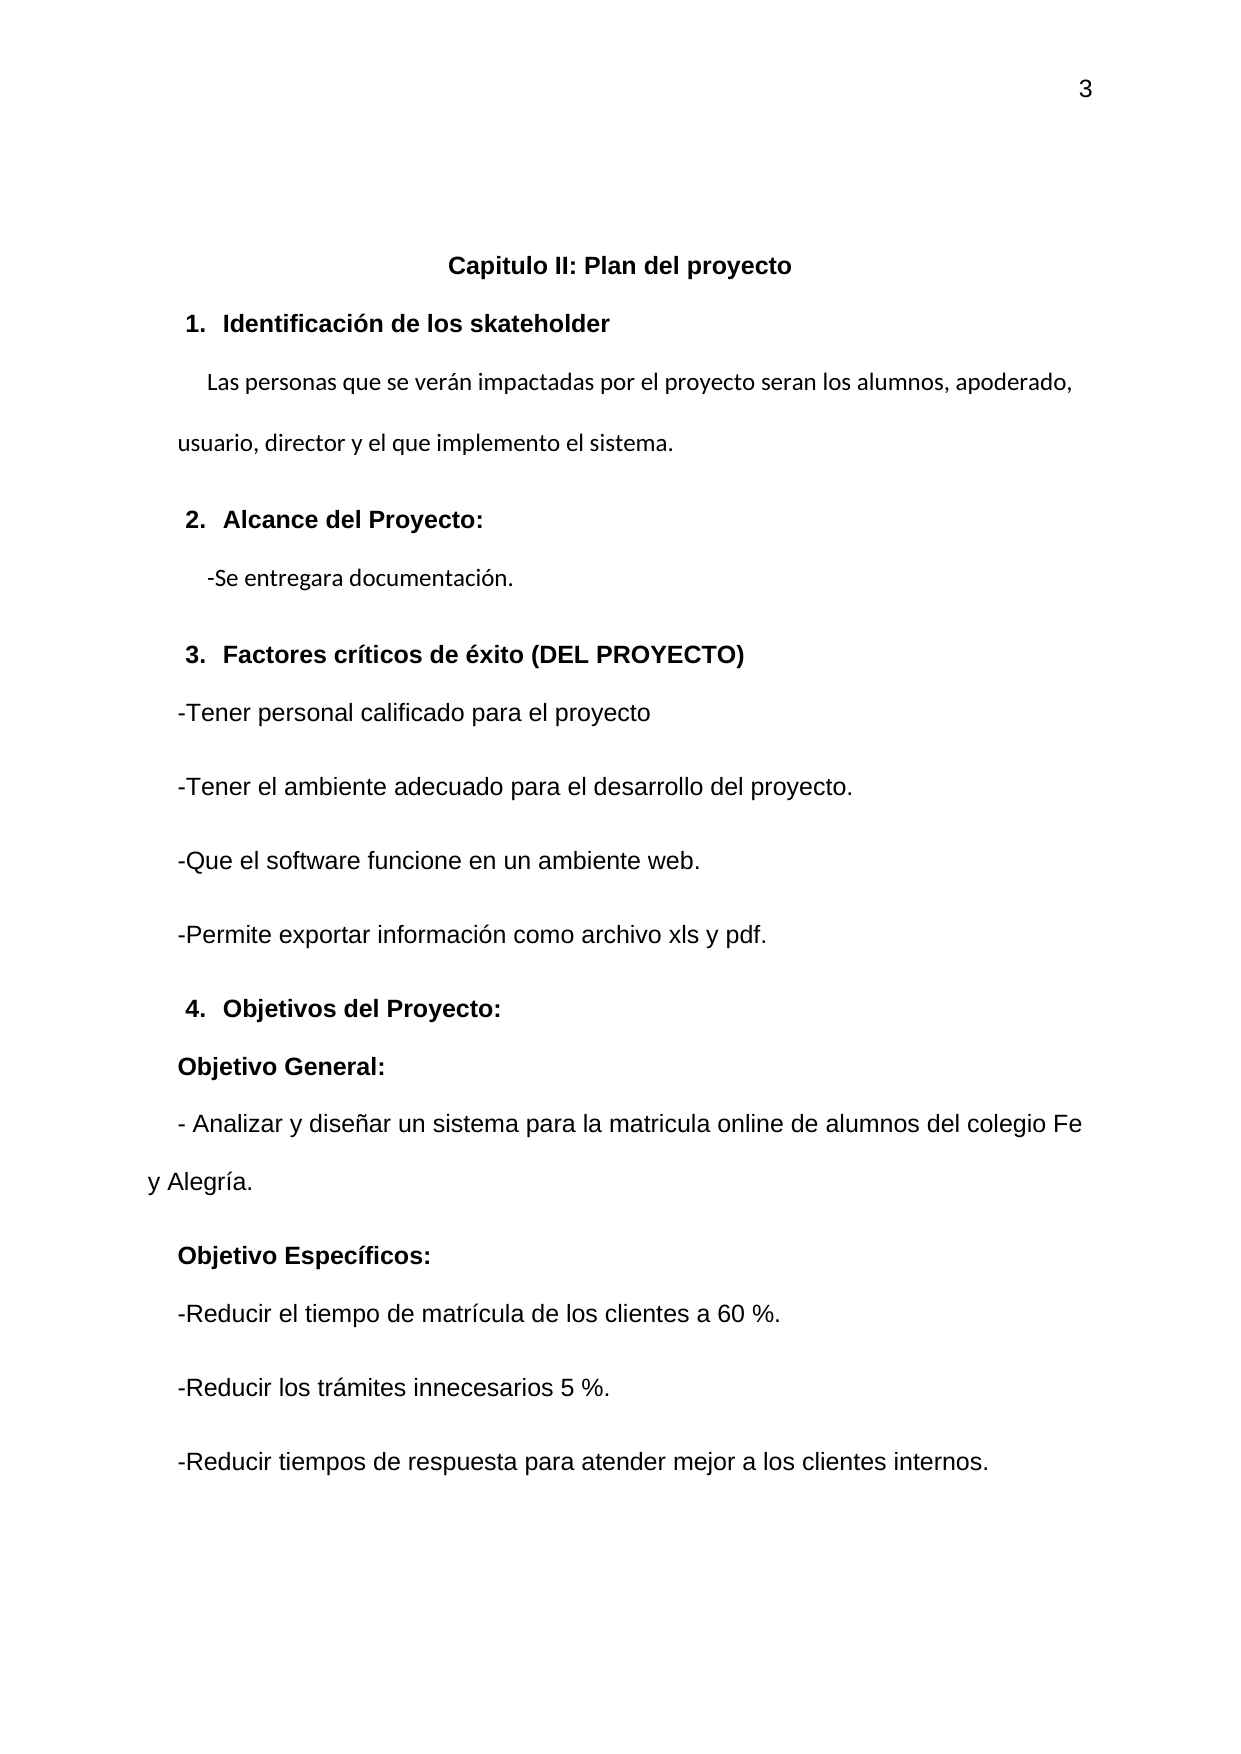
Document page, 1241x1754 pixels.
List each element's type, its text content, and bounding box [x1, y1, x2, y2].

subtitle Factores críticos de éxito (DEL PROYECTO) [185, 640, 1092, 669]
text -Reducir tiempos de respuesta para atender mejor a los clientes internos. [148, 1447, 1092, 1476]
subtitle Objetivo Específicos: [148, 1241, 1092, 1270]
text -Que el software funcione en un ambiente web. [148, 846, 1092, 875]
text -Se entregara documentación. [177, 563, 1092, 593]
subtitle Objetivos del Proyecto: [185, 994, 1092, 1023]
text -Reducir los trámites innecesarios 5 %. [148, 1373, 1092, 1402]
text -Reducir el tiempo de matrícula de los clientes a 60 %. [148, 1299, 1092, 1327]
subtitle Alcance del Proyecto: [185, 505, 1092, 534]
subtitle Capitulo II: Plan del proyecto [148, 251, 1092, 280]
subtitle Objetivo General: [148, 1052, 1092, 1081]
text Las personas que se verán impactadas por el proyecto seran los alumnos, apoderado, usuario, director y el que implemento el sistema. [177, 366, 1092, 458]
text -Permite exportar información como archivo xls y pdf. [148, 920, 1092, 949]
subtitle Identificación de los skateholder [185, 309, 1092, 338]
text - Analizar y diseñar un sistema para la matricula online de alumnos del colegio Fe y Alegría. [148, 1109, 1092, 1196]
text -Tener personal calificado para el proyecto [148, 698, 1092, 727]
text -Tener el ambiente adecuado para el desarrollo del proyecto. [148, 772, 1092, 801]
